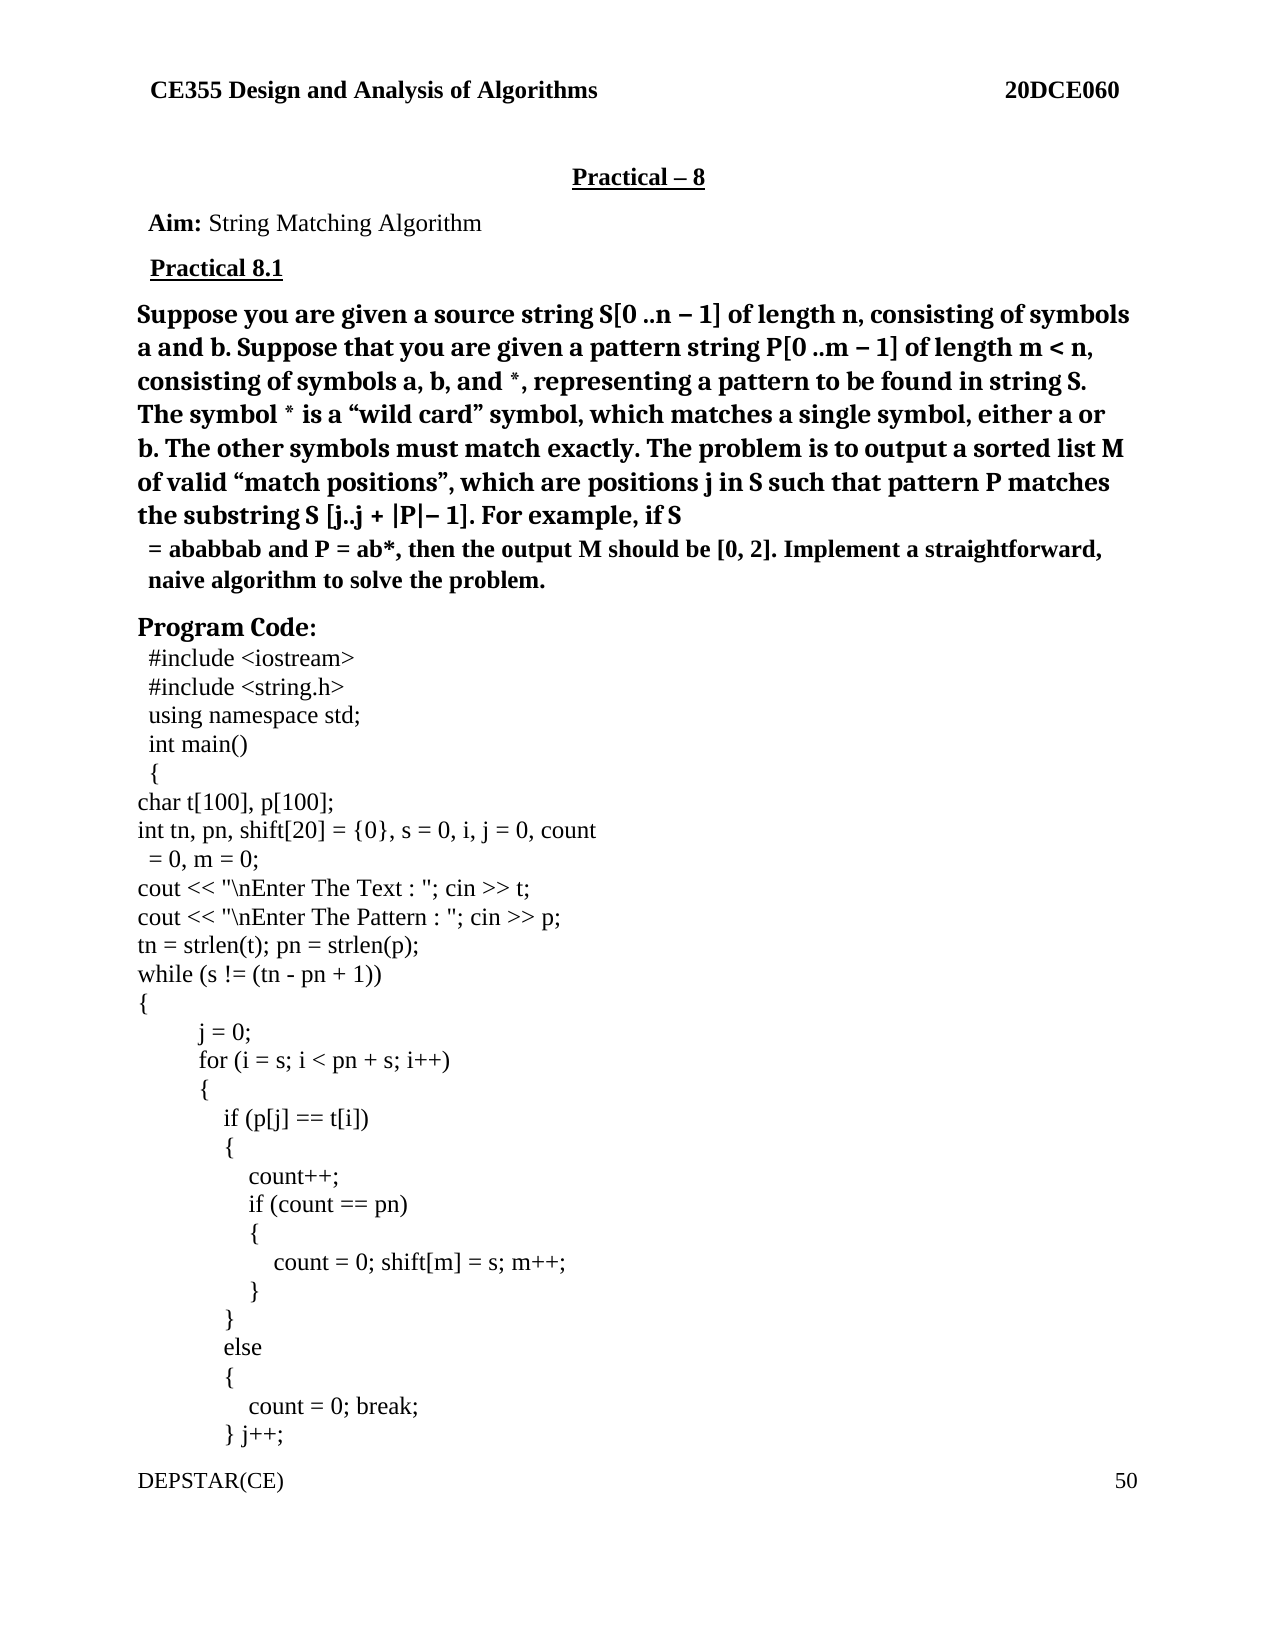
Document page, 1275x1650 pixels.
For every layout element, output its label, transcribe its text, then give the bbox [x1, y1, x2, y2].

text while (s != (tn - pn + 1)) [137, 959, 1137, 988]
text { [223, 1362, 1137, 1391]
text Aim: String Matching Algorithm [148, 208, 1137, 237]
subtitle Suppose you are given a source string S[0 ..n − 1] of length n, consisting of symbols a and b. Suppose that you are given a pattern string P[0 ..m − 1] of length m < n, consisting of symbols a, b, and *, representing a pattern to be found in string S. The symbol * is a “wild card” symbol, which matches a single symbol, either a or b. The other symbols must match exactly. The problem is to output a sorted list M of valid “match positions”, which are positions j in S such that pattern P matches the substring S [j..j + |P|− 1]. For example, if S [137, 299, 1130, 531]
text int tn, pn, shift[20] = {0}, s = 0, i, j = 0, count [137, 816, 1137, 844]
text #include <string.h> [148, 672, 847, 701]
text cout << "\nEnter The Pattern : "; cin >> p; [137, 902, 986, 931]
text } [248, 1276, 1137, 1304]
text = ababbab and P = ab*, then the output M should be [0, 2]. Implement a straightforward, naive algorithm to solve the problem. [148, 534, 1130, 593]
text count = 0; shift[m] = s; m++; [273, 1247, 883, 1276]
text char t[100], p[100]; [137, 787, 1137, 816]
text = 0, m = 0; [148, 844, 1137, 873]
text int main() [148, 729, 847, 758]
text count = 0; break; [248, 1391, 836, 1419]
text { [198, 1074, 1137, 1103]
text for (i = s; i < pn + s; i++) [198, 1046, 1137, 1074]
text using namespace std; [148, 701, 847, 729]
text } j++; [223, 1419, 752, 1448]
text { [223, 1132, 1137, 1161]
text tn = strlen(t); pn = strlen(p); [137, 931, 801, 959]
text cout << "\nEnter The Text : "; cin >> t; [137, 873, 961, 902]
text { [248, 1218, 1137, 1247]
text { [148, 758, 1137, 787]
text if (p[j] == t[i]) [223, 1103, 1137, 1132]
text #include <iostream> [148, 643, 847, 672]
subtitle Practical – 8 [556, 162, 721, 191]
text if (count == pn) [248, 1189, 1137, 1218]
text j = 0; [198, 1017, 1137, 1046]
text { [137, 988, 1137, 1017]
text else [223, 1333, 1137, 1362]
subtitle Practical 8.1 [150, 253, 1137, 282]
subtitle Program Code: [137, 612, 1137, 643]
text } [223, 1304, 1137, 1333]
text count++; [248, 1161, 1137, 1189]
